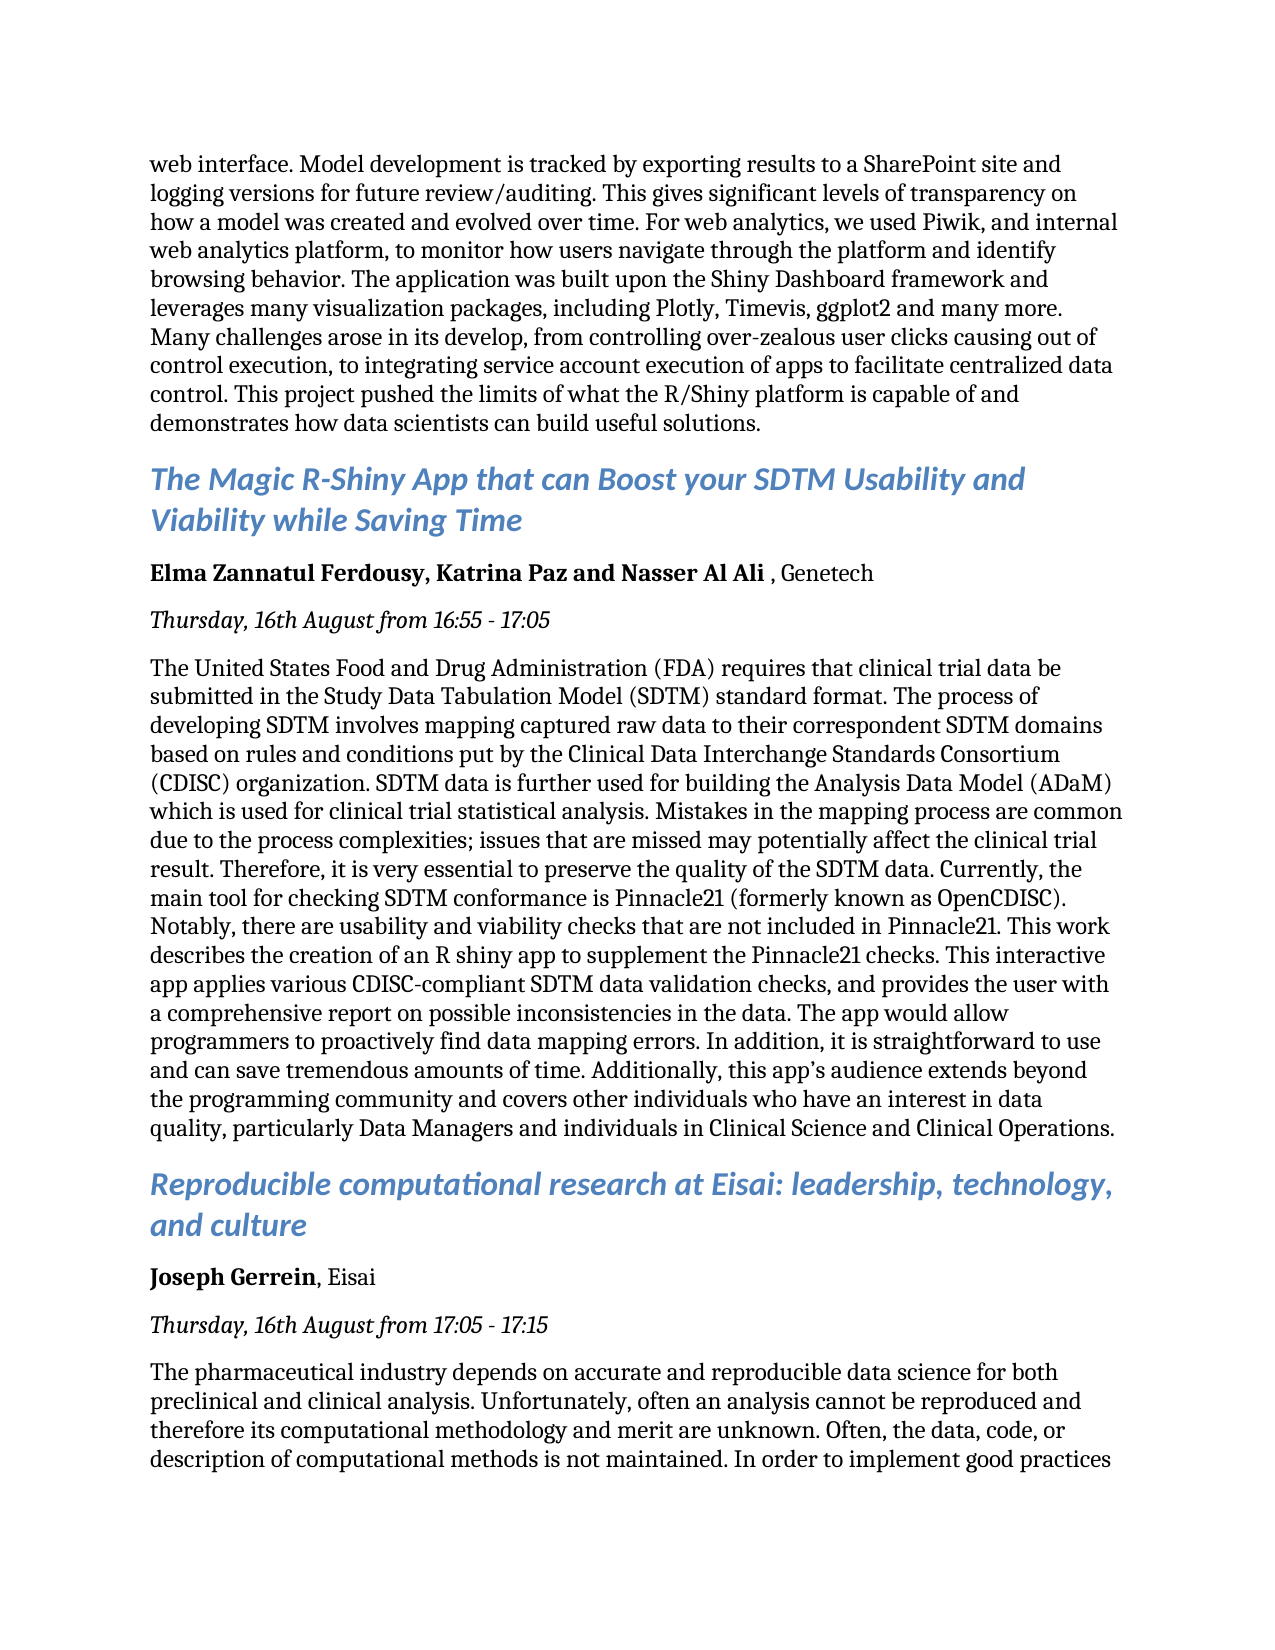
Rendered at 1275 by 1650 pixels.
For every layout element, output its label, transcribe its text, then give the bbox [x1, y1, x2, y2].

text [150, 150, 1125, 437]
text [150, 1358, 1125, 1473]
text The United States Food and Drug Administration (FDA) requires that clinical trial data be submitted in the Study Data Tabulation Model (SDTM) standard format. The process of developing SDTM involves mapping captured raw data to their correspondent SDTM domains based on rules and conditions put by the Clinical Data Interchange Standards Consortium (CDISC) organization. SDTM data is further used for building the Analysis Data Model (ADaM) which is used for clinical trial statistical analysis. Mistakes in the mapping process are common due to the process complexities; issues that are missed may potentially affect the clinical trial result. Therefore, it is very essential to preserve the quality of the SDTM data. Currently, the main tool for checking SDTM conformance is Pinnacle21 (formerly known as OpenCDISC). Notably, there are usability and viability checks that are not included in Pinnacle21. This work describes the creation of an R shiny app to supplement the Pinnacle21 checks. This interactive app applies various CDISC-compliant SDTM data validation checks, and provides the user with a comprehensive report on possible inconsistencies in the data. The app would allow programmers to proactively find data mapping errors. In addition, it is straightforward to use and can save tremendous amounts of time. Additionally, this app’s audience extends beyond the programming community and covers other individuals who have an interest in data quality, particularly Data Managers and individuals in Clinical Science and Clinical Operations. [150, 653, 1125, 1142]
text Elma Zannatul Ferdousy, Katrina Paz and Nasser Al Ali , Genetech [150, 558, 1125, 587]
text Thursday, 16th August from 16:55 - 17:05 [150, 606, 1125, 635]
text Thursday, 16th August from 17:05 - 17:15 [150, 1311, 1125, 1339]
subtitle Reproducible computational research at Eisai: leadership, technology, and culture [150, 1163, 1125, 1244]
text Joseph Gerrein, Eisai [150, 1263, 1125, 1292]
subtitle The Magic R-Shiny App that can Boost your SDTM Usability and Viability while Saving Time [150, 458, 1125, 540]
